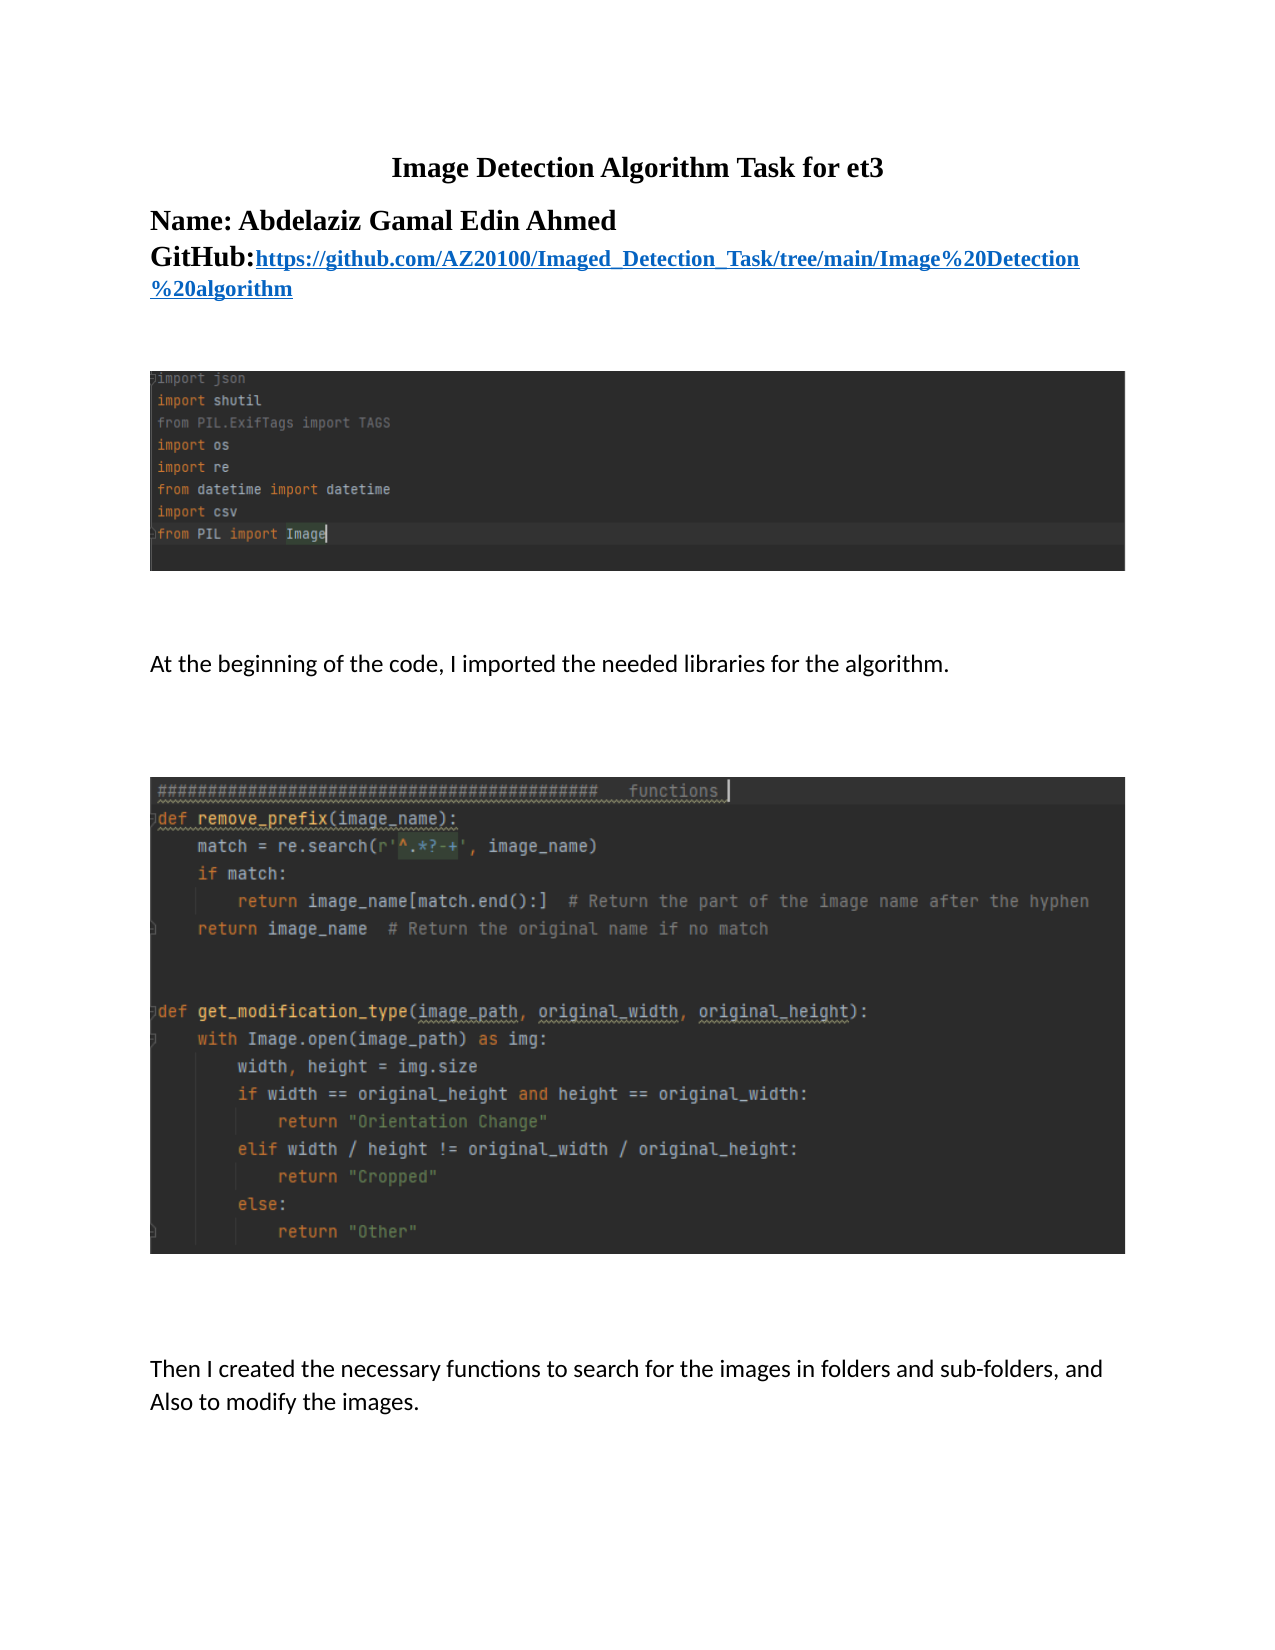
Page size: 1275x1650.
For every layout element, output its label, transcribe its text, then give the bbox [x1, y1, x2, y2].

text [150, 1354, 1125, 1447]
text Name: Abdelaziz Gamal Edin Ahmed GitHub:https://github.com/AZ20100/Imaged_Detection_Task/tree/main/Image%20Detection%20algorithm [150, 203, 1125, 301]
picture [150, 371, 1125, 571]
text At the beginning of the code, I imported the needed libraries for the algorithm. [150, 648, 1125, 678]
text Image Detection Algorithm Task for et3 [150, 150, 1125, 183]
picture [150, 777, 1125, 1254]
